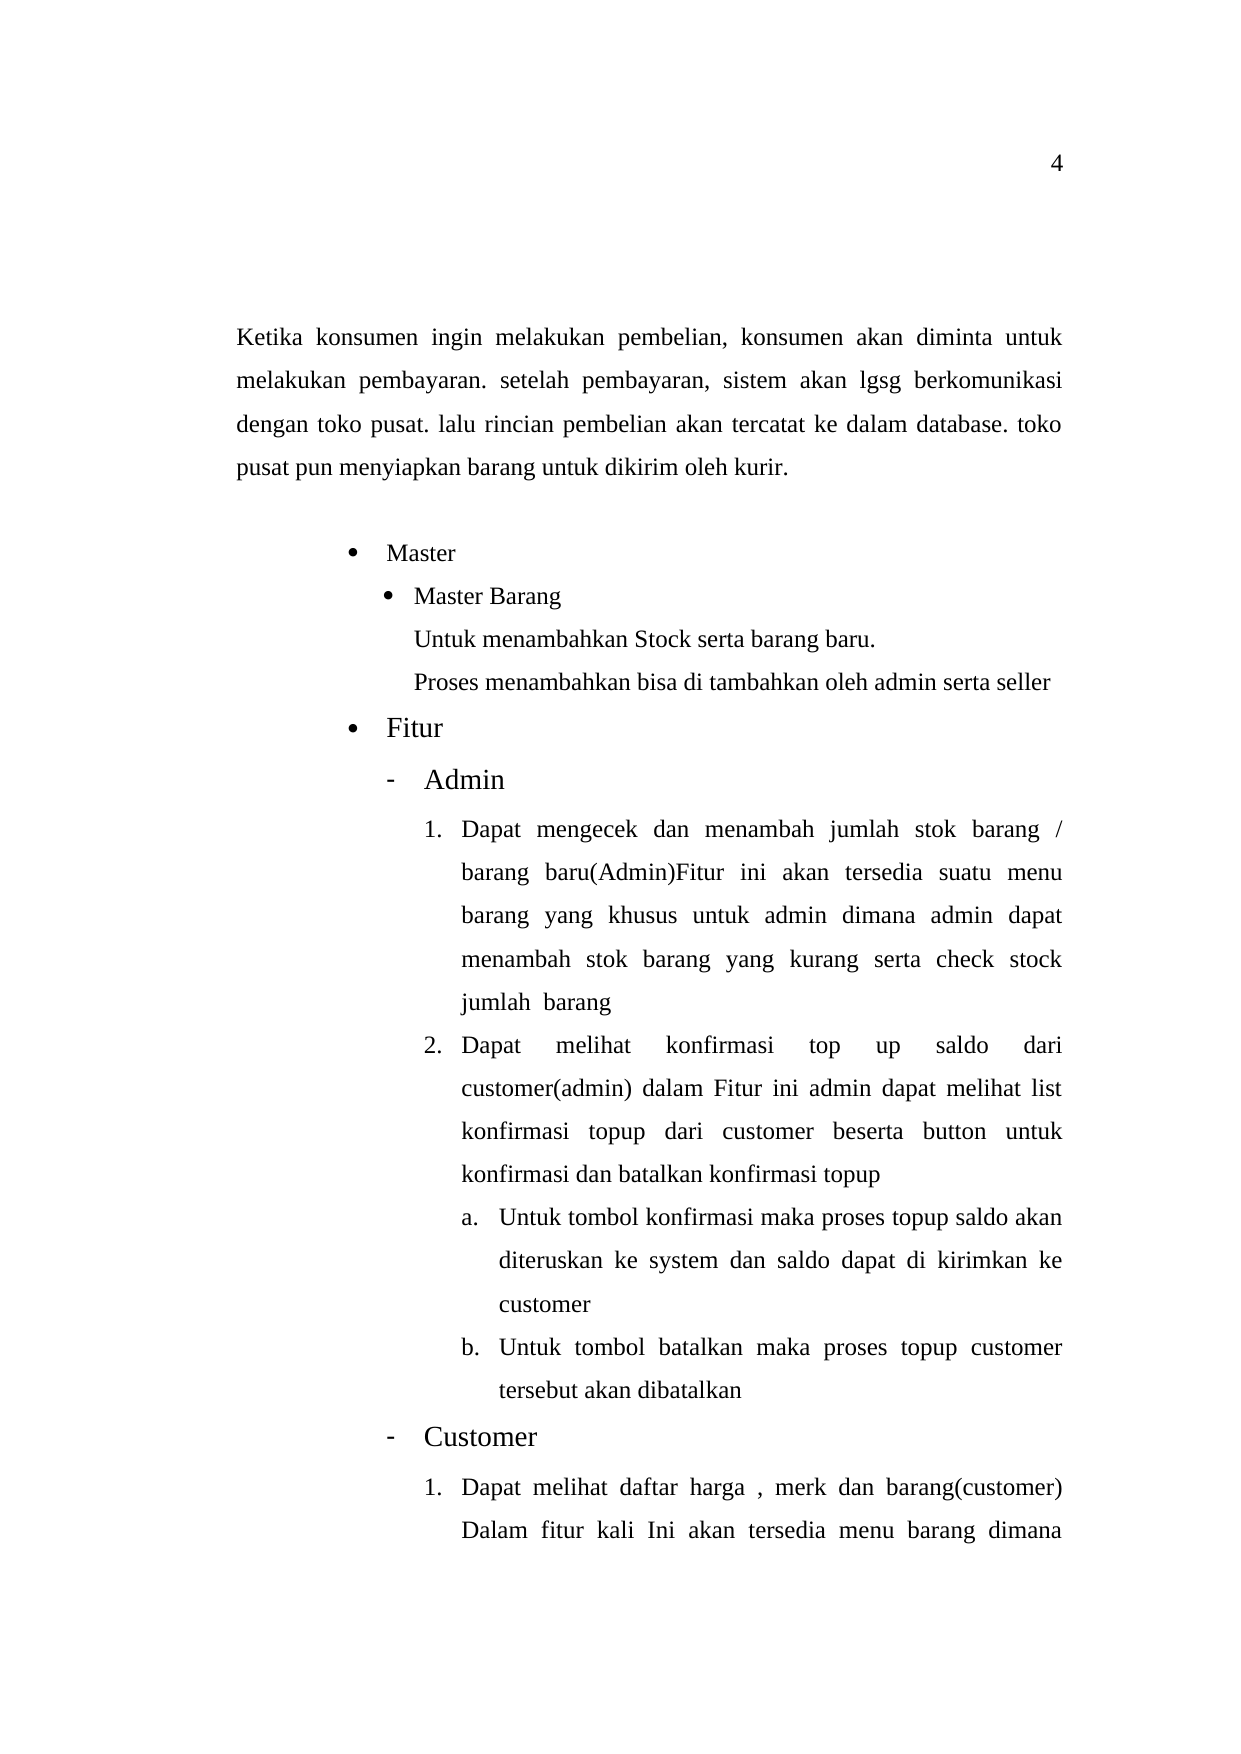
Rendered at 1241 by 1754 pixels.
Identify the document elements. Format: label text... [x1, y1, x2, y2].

text Ketika konsumen ingin melakukan pembelian, konsumen akan diminta untuk melakukan pembayaran. setelah pembayaran, sistem akan lgsg berkomunikasi dengan toko pusat. lalu rincian pembelian akan tercatat ke dalam database. toko pusat pun menyiapkan barang untuk dikirim oleh kurir. [236, 322, 1063, 481]
list Untuk menambahkan Stock serta barang baru. [413, 624, 1063, 653]
list Master Barang [384, 581, 1063, 610]
list Admin [386, 761, 1063, 797]
list Master [349, 538, 1063, 567]
list Untuk tombol batalkan maka proses topup customer tersebut akan dibatalkan [461, 1332, 1063, 1404]
list Fitur [349, 711, 1063, 744]
list Proses menambahkan bisa di tambahkan oleh admin serta seller [413, 667, 1063, 696]
list Dapat melihat konfirmasi top up saldo dari customer(admin) dalam Fitur ini admin dapat melihat list konfirmasi topup dari customer beserta button untuk konfirmasi dan batalkan konfirmasi topup [424, 1030, 1063, 1188]
list Dapat mengecek dan menambah jumlah stok barang / barang baru(Admin)Fitur ini akan tersedia suatu menu barang yang khusus untuk admin dimana admin dapat menambah stok barang yang kurang serta check stock jumlah barang [424, 814, 1063, 1016]
list Customer [386, 1418, 1063, 1454]
list Untuk tombol konfirmasi maka proses topup saldo akan diteruskan ke system dan saldo dapat di kirimkan ke customer [461, 1202, 1063, 1317]
